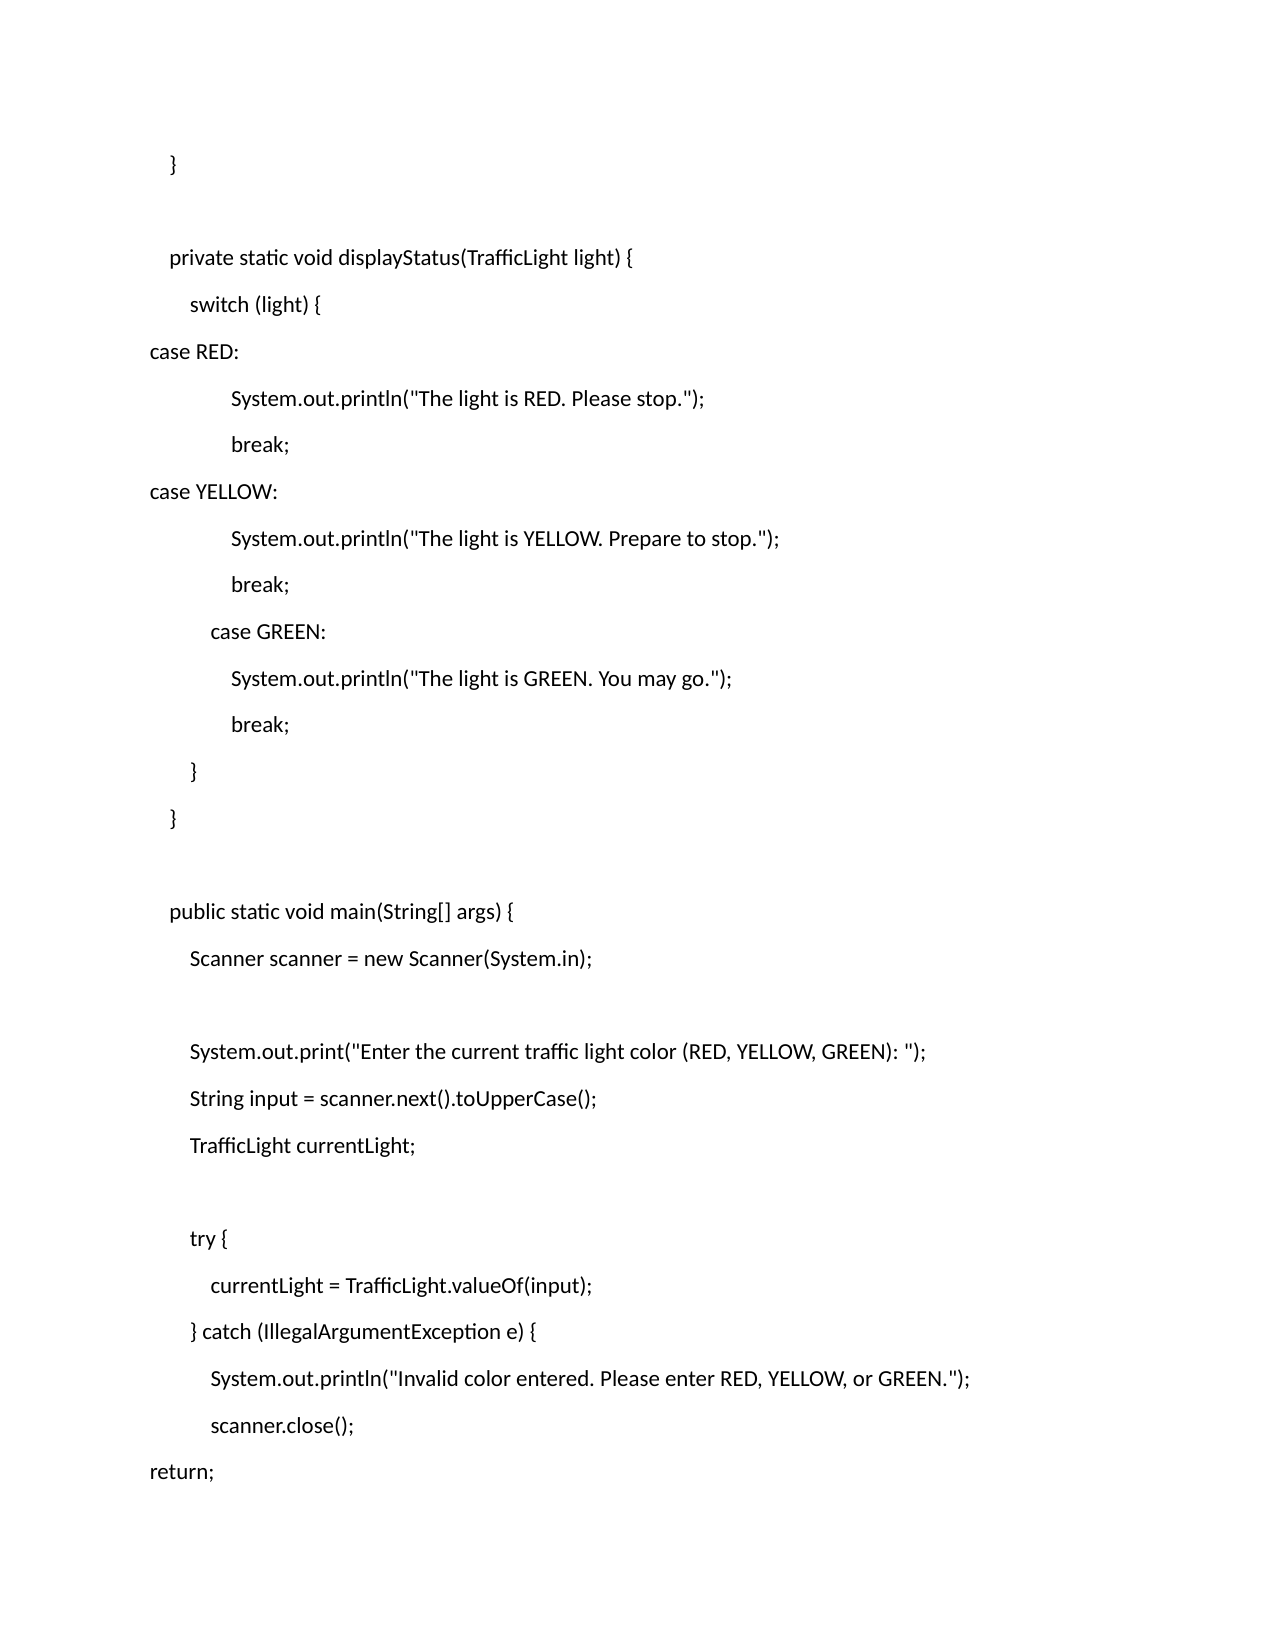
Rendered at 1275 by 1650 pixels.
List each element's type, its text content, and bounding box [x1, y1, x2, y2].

text TrafficLight currentLight; [148, 1131, 1130, 1159]
text break; [148, 571, 1130, 599]
text System.out.println("Invalid color entered. Please enter RED, YELLOW, or GREEN."); [148, 1364, 1130, 1392]
text String input = scanner.next().toUpperCase(); [148, 1084, 1130, 1112]
text System.out.println("The light is YELLOW. Prepare to stop."); [148, 524, 1130, 552]
text break; case YELLOW: [148, 430, 341, 505]
text } catch (IllegalArgumentException e) { [148, 1317, 1130, 1346]
text } [148, 804, 1130, 832]
text case GREEN: [148, 617, 1130, 645]
text private static void displayStatus(TrafficLight light) { [148, 243, 1130, 272]
text break; [148, 711, 1130, 739]
text Scanner scanner = new Scanner(System.in); [148, 944, 1130, 972]
text switch (light) { case RED: [148, 290, 369, 365]
text public static void main(String[] args) { [148, 897, 1130, 925]
text System.out.print("Enter the current traffic light color (RED, YELLOW, GREEN): "); [148, 1037, 1130, 1066]
text System.out.println("The light is RED. Please stop."); [148, 384, 1130, 412]
text } [148, 757, 1130, 785]
text } [148, 150, 1130, 178]
text System.out.println("The light is GREEN. You may go."); [148, 664, 1130, 692]
text try { [148, 1224, 1130, 1252]
text currentLight = TrafficLight.valueOf(input); [148, 1271, 1130, 1299]
text scanner.close(); return; [148, 1411, 426, 1485]
